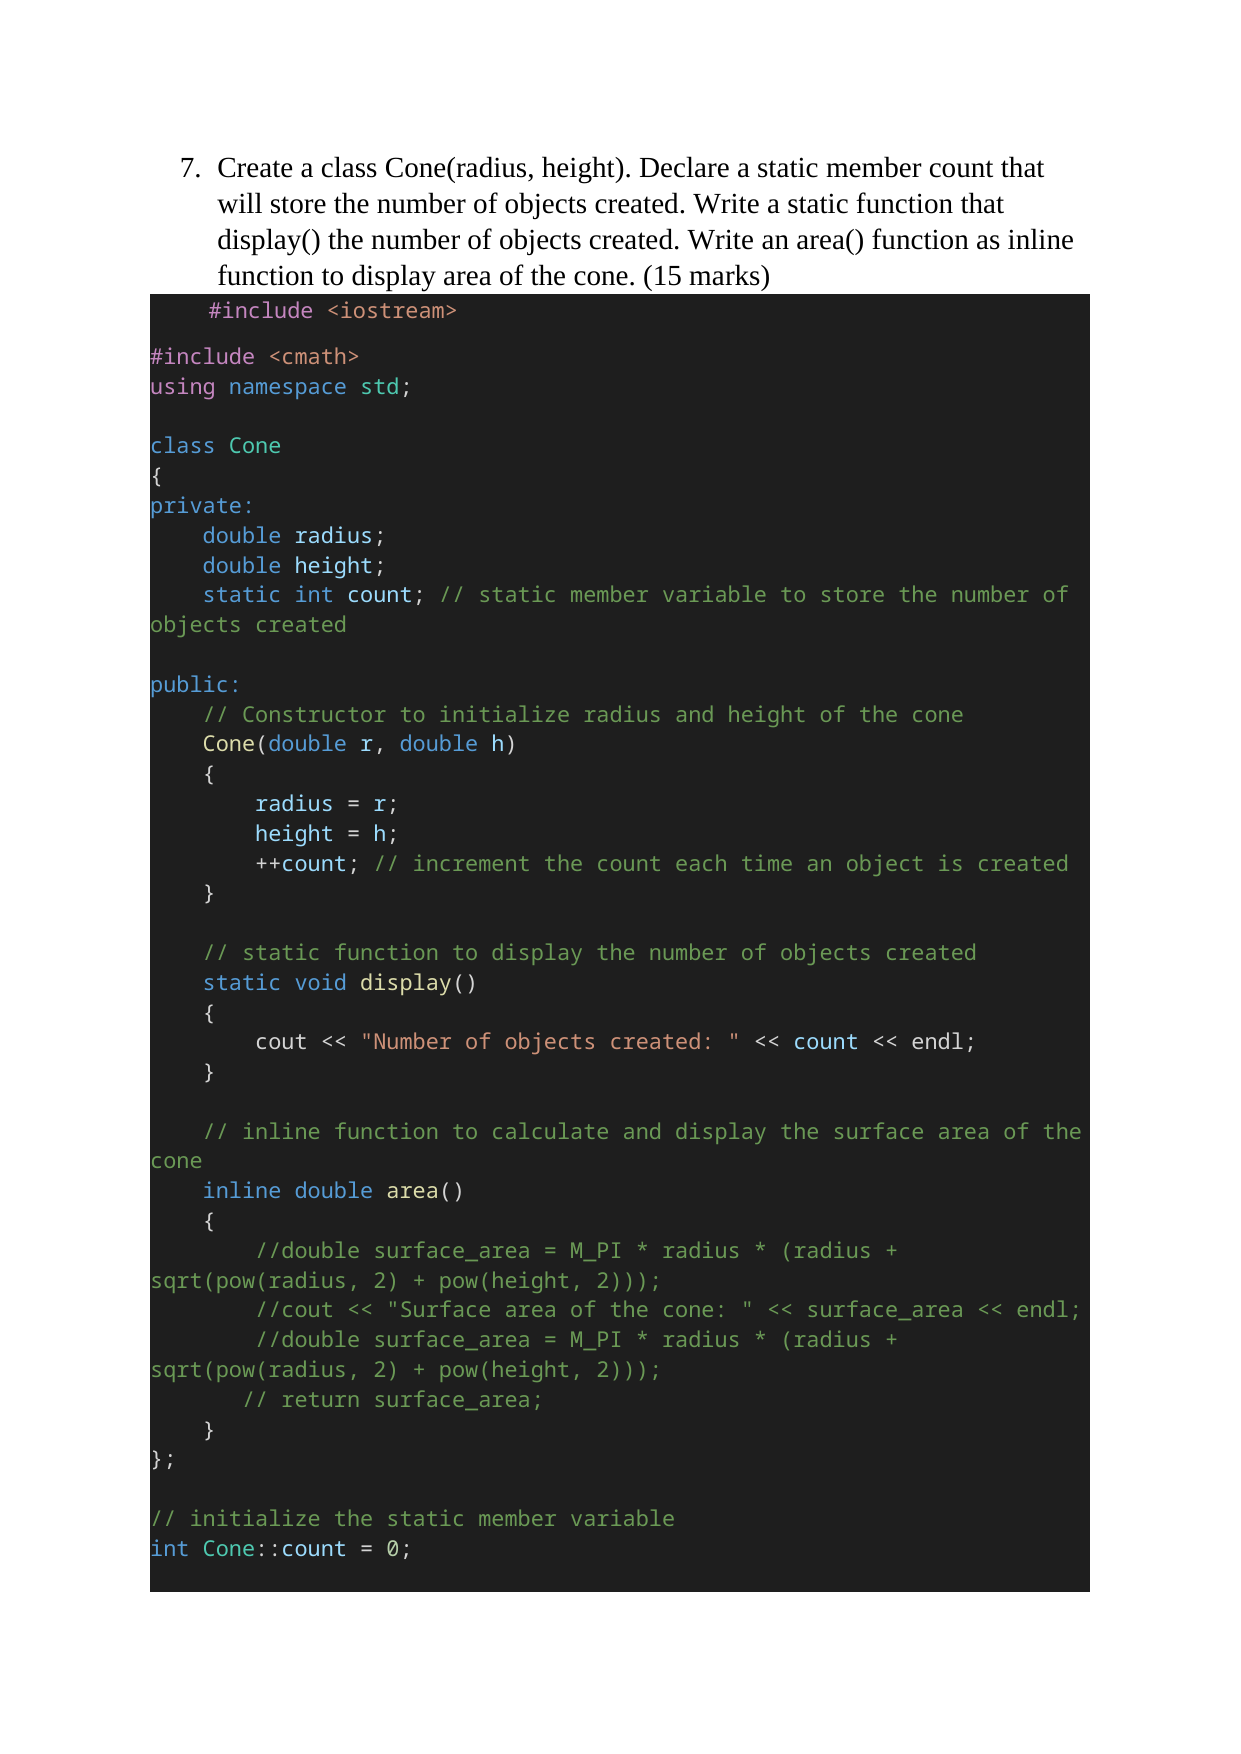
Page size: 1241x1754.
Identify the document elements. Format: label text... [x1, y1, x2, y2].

text public: [150, 669, 1090, 698]
text } [150, 1413, 1090, 1443]
text // inline function to calculate and display the surface area of the cone [150, 1116, 1090, 1175]
text { [150, 758, 1090, 788]
text double radius; [150, 520, 1090, 549]
text } [150, 877, 1090, 907]
text height = h; [150, 818, 1090, 847]
text private: [150, 490, 1090, 520]
text using namespace std; [150, 371, 1090, 401]
text { [150, 996, 1090, 1026]
text #include <iostream> [150, 294, 1090, 324]
text //cout << "Surface area of the cone: " << surface_area << endl; [150, 1294, 1090, 1324]
text #include <cmath> [150, 341, 1090, 371]
text }; [150, 1443, 1090, 1473]
text // Constructor to initialize radius and height of the cone [150, 698, 1090, 728]
text double height; [150, 549, 1090, 579]
text radius = r; [150, 788, 1090, 818]
text // initialize the static member variable [150, 1503, 1090, 1533]
text static int count; // static member variable to store the number of objects created [150, 579, 1090, 639]
text Cone(double r, double h) [150, 728, 1090, 758]
text class Cone [150, 430, 1090, 460]
text //double surface_area = M_PI * radius * (radius + sqrt(pow(radius, 2) + pow(height, 2))); [150, 1235, 1090, 1294]
text { [150, 460, 1090, 490]
text inline double area() [150, 1175, 1090, 1205]
text ++count; // increment the count each time an object is created [150, 847, 1090, 877]
text { [150, 1205, 1090, 1235]
text cout << "Number of objects created: " << count << endl; [150, 1026, 1090, 1056]
text int Cone::count = 0; [150, 1533, 1090, 1562]
text //double surface_area = M_PI * radius * (radius + sqrt(pow(radius, 2) + pow(height, 2))); [150, 1324, 1090, 1384]
text // return surface_area; [150, 1384, 1090, 1413]
text // static function to display the number of objects created [150, 937, 1090, 967]
text static void display() [150, 967, 1090, 996]
list Create a class Cone(radius, height). Declare a static member count that will store the number of objects created. Write a static function that display() the number of objects created. Write an area() function as inline function to display area of the cone. (15 marks) [179, 150, 1090, 292]
text } [150, 1056, 1090, 1086]
